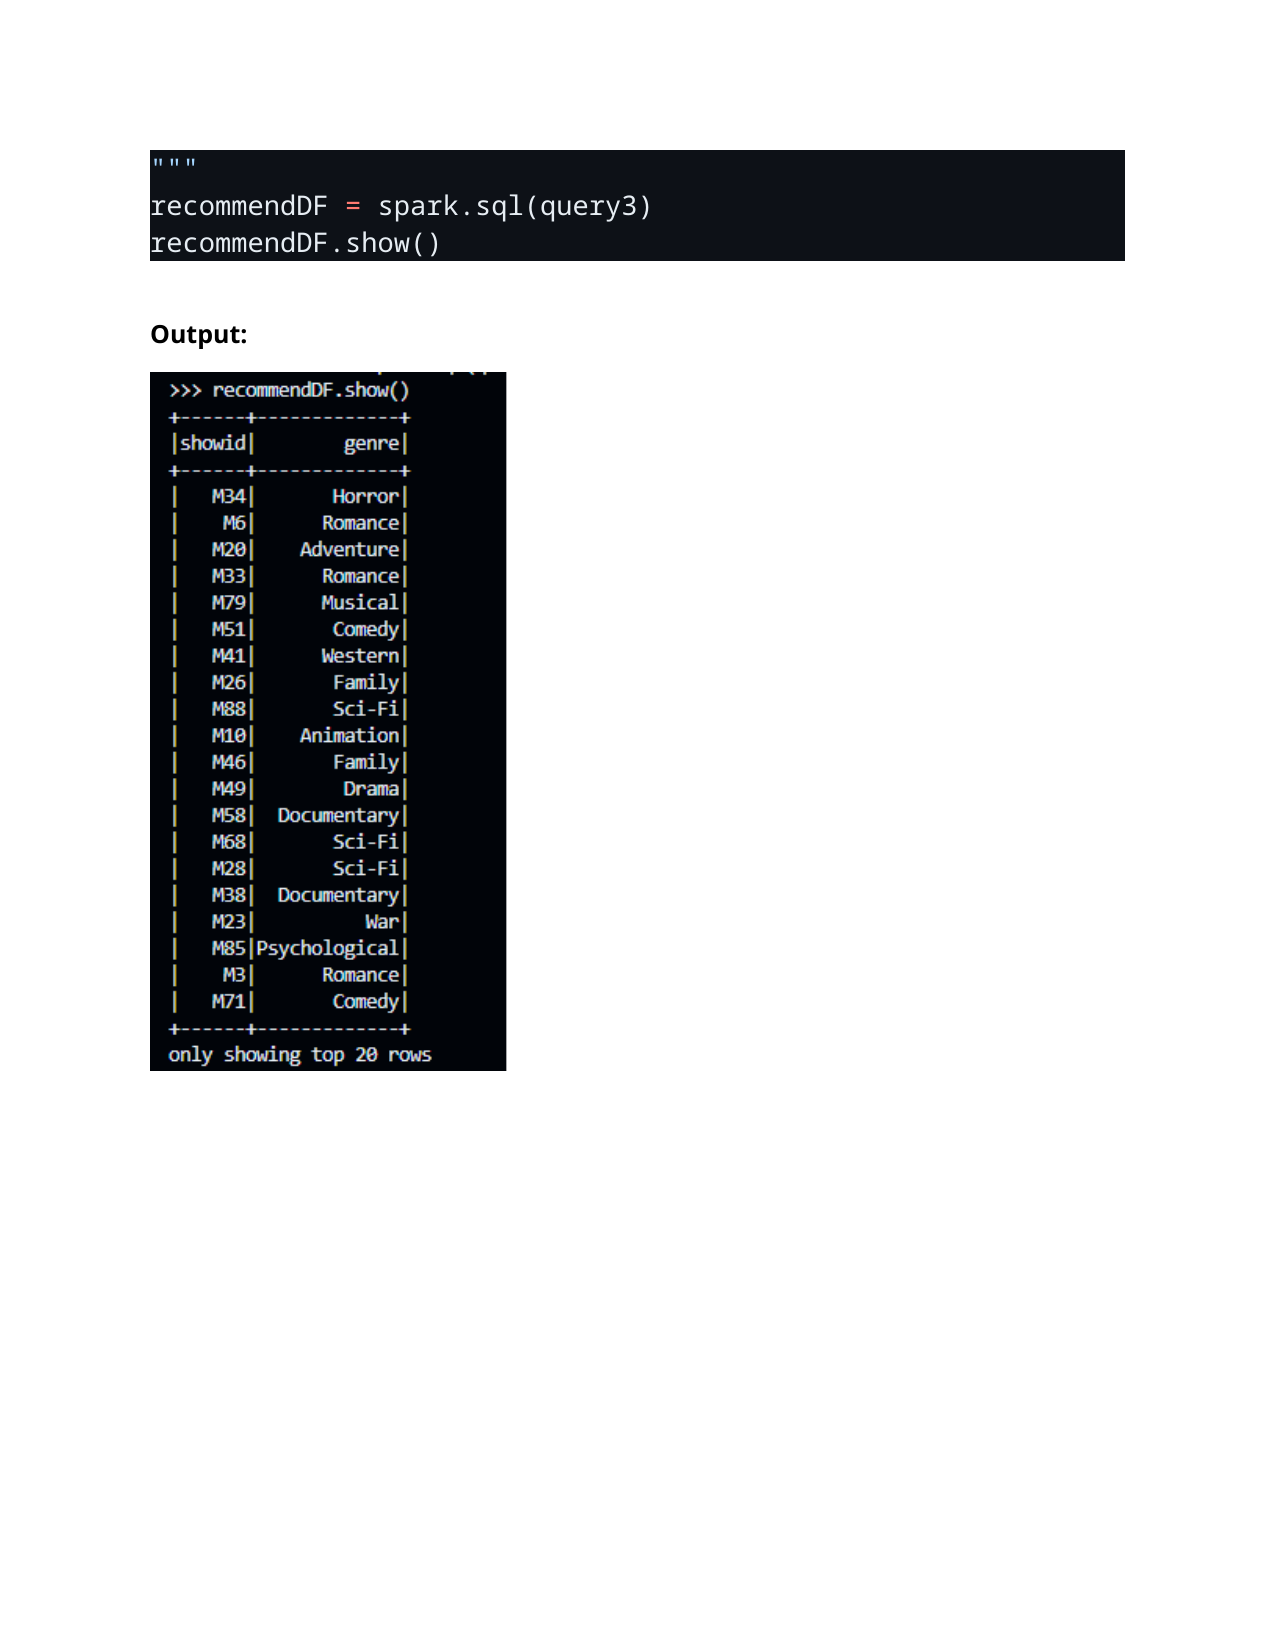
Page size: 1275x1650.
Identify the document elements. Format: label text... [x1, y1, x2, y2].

text recommendDF = spark.sql(query3) [150, 187, 1125, 224]
text recommendDF.show() [150, 224, 1125, 261]
picture [150, 372, 507, 1071]
text Output: [150, 316, 1125, 351]
text """ [150, 150, 1125, 187]
